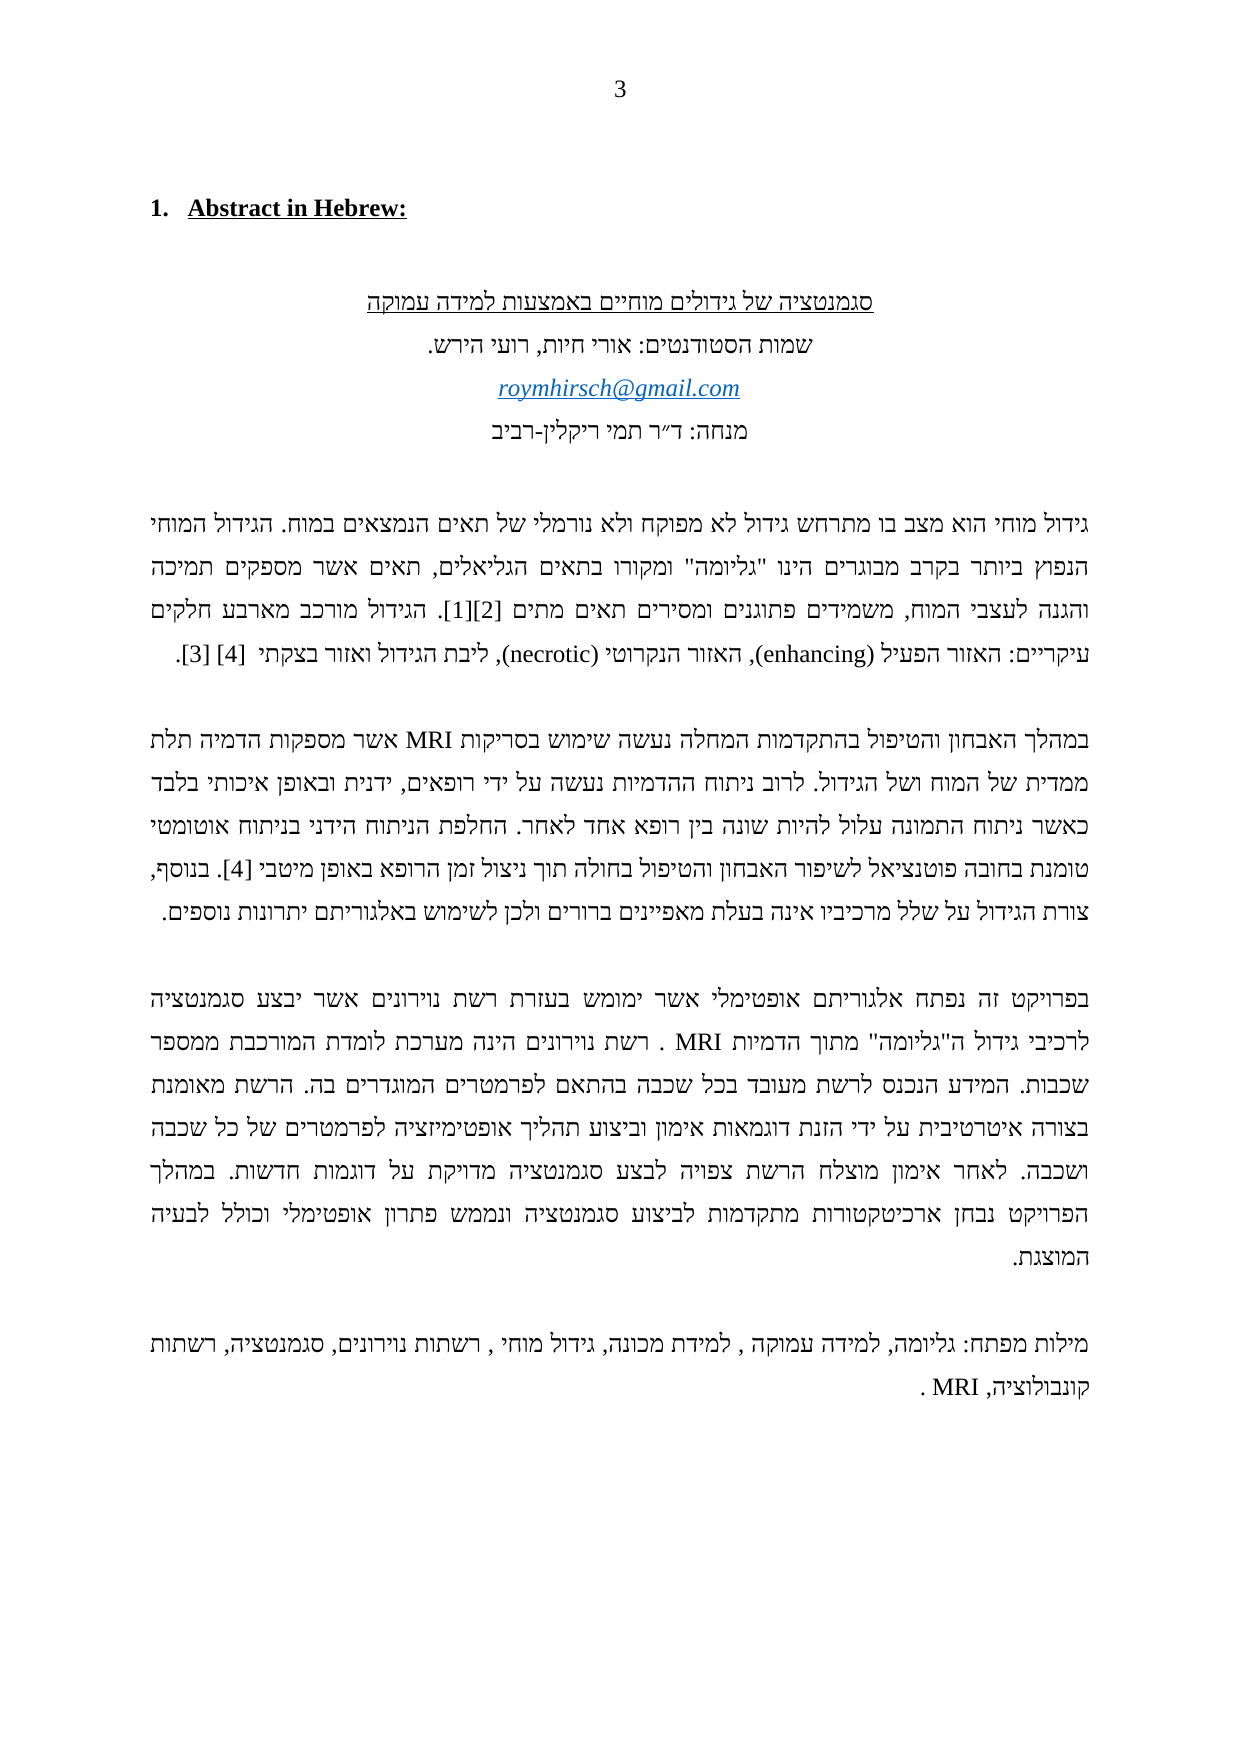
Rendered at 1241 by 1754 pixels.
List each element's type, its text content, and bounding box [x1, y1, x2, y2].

text מילות מפתח: גליומה, למידה עמוקה , למידת מכונה, גידול מוחי , רשתות נוירונים, סגמנטציה, רשתות קונבולוציה, MRI . [150, 1329, 1090, 1401]
text roymhirsch@gmail.com [150, 373, 1090, 402]
list Abstract in Hebrew: [150, 193, 1090, 222]
text בפרויקט זה נפתח אלגוריתם אופטימלי אשר ימומש בעזרת רשת נוירונים אשר יבצע סגמנטציה לרכיבי גידול ה"גליומה" מתוך הדמיות MRI . רשת נוירונים הינה מערכת לומדת המורכבת ממספר שכבות. המידע הנכנס לרשת מעובד בכל שכבה בהתאם לפרמטרים המוגדרים בה. הרשת מאומנת בצורה איטרטיבית על ידי הזנת דוגמאות אימון וביצוע תהליך אופטימיזציה לפרמטרים של כל שכבה ושכבה. לאחר אימון מוצלח הרשת צפויה לבצע סגמנטציה מדויקת על דוגמות חדשות. במהלך הפרויקט נבחן ארכיטקטורות מתקדמות לביצוע סגמנטציה ונממש פתרון אופטימלי וכולל לבעיה המוצגת. [150, 984, 1090, 1271]
text במהלך האבחון והטיפול בהתקדמות המחלה נעשה שימוש בסריקות MRI אשר מספקות הדמיה תלת ממדית של המוח ושל הגידול. לרוב ניתוח ההדמיות נעשה על ידי רופאים, ידנית ובאופן איכותי בלבד כאשר ניתוח התמונה עלול להיות שונה בין רופא אחד לאחר. החלפת הניתוח הידני בניתוח אוטומטי טומנת בחובה פוטנציאל לשיפור האבחון והטיפול בחולה תוך ניצול זמן הרופא באופן מיטבי [4]. בנוסף, צורת הגידול על שלל מרכיביו אינה בעלת מאפיינים ברורים ולכן לשימוש באלגוריתם יתרונות נוספים. [150, 725, 1090, 926]
text מנחה: ד״ר תמי ריקלין-רביב [150, 416, 1090, 445]
text גידול מוחי הוא מצב בו מתרחש גידול לא מפוקח ולא נורמלי של תאים הנמצאים במוח. הגידול המוחי הנפוץ ביותר בקרב מבוגרים הינו "גליומה" ומקורו בתאים הגליאלים, תאים אשר מספקים תמיכה והגנה לעצבי המוח, משמידים פתוגנים ומסירים תאים מתים [2][1]. הגידול מורכב מארבע חלקים עיקריים: האזור הפעיל (enhancing), האזור הנקרוטי (necrotic), ליבת הגידול ואזור בצקתי [4] [3]. [150, 509, 1090, 667]
text סגמנטציה של גידולים מוחיים באמצעות למידה עמוקה [150, 287, 1090, 315]
text שמות הסטודנטים: אורי חיות, רועי הירש. [150, 330, 1090, 358]
